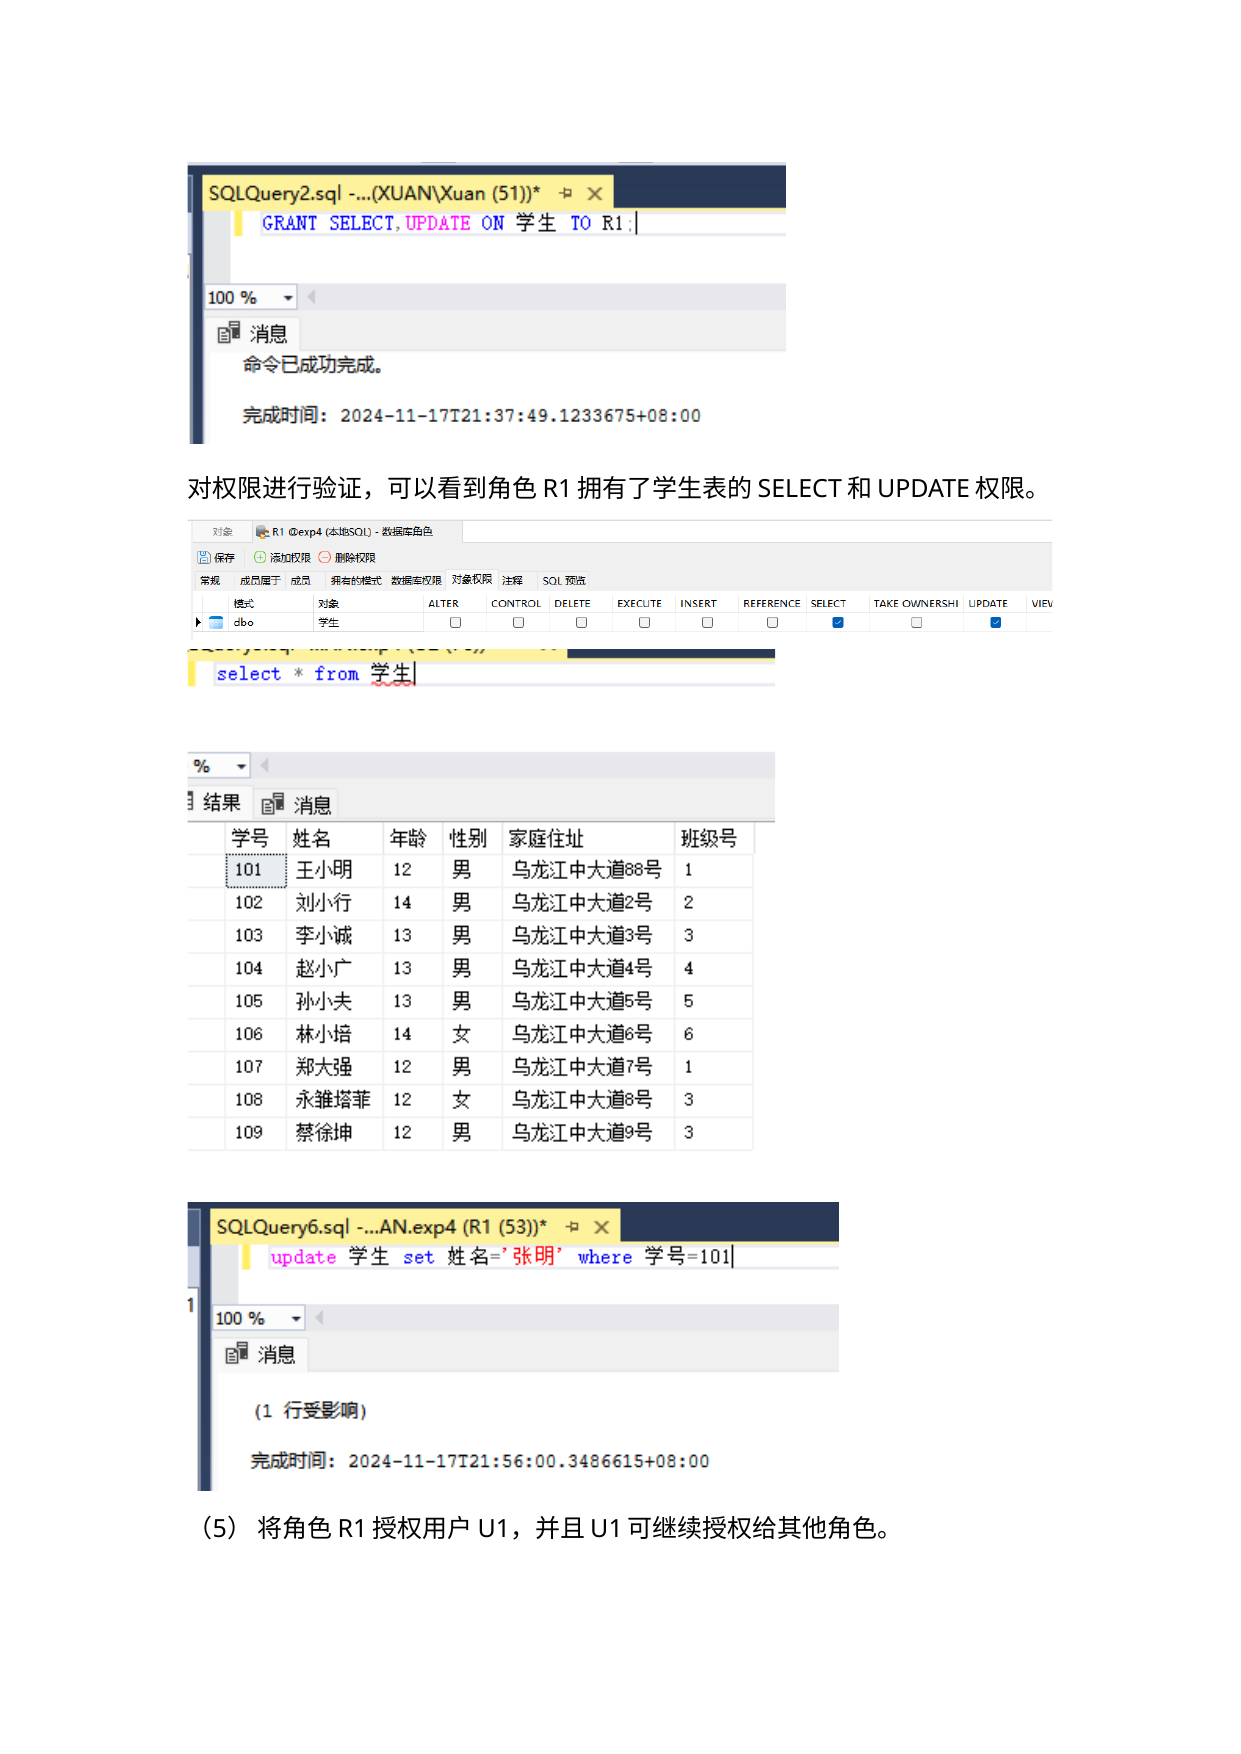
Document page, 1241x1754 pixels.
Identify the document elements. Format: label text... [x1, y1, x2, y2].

picture [187, 519, 1053, 640]
list 对权限进行验证，可以看到角色R1拥有了学生表的SELECT和UPDATE权限。 [187, 454, 1053, 519]
list 将角色R1授权用户U1，并且U1可继续授权给其他角色。 [187, 1494, 1053, 1559]
picture [187, 649, 775, 1170]
picture [187, 162, 786, 444]
picture [187, 1202, 839, 1491]
